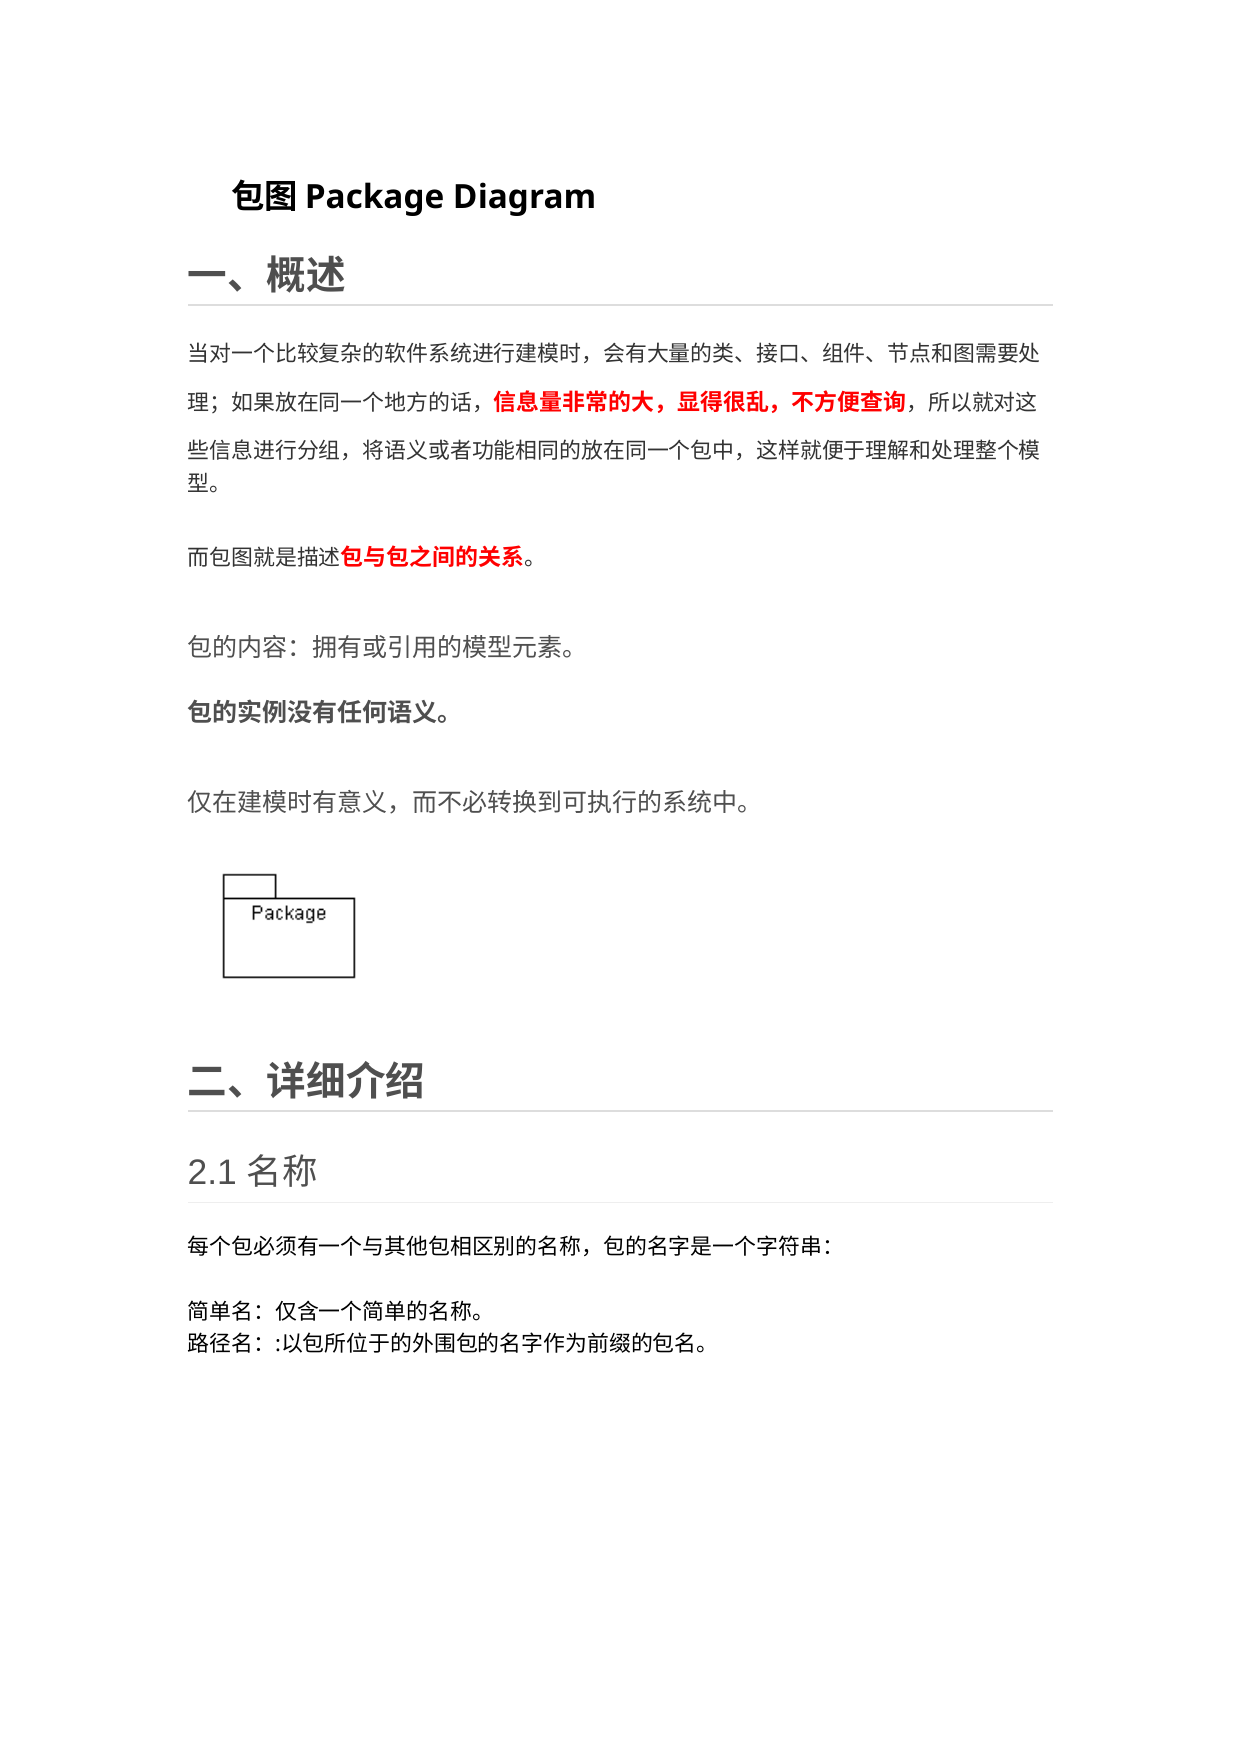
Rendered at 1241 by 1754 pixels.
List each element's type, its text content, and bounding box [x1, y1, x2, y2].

subtitle 二、详细介绍 [187, 1045, 1053, 1112]
text 路径名：:以包所位于的外围包的名字作为前缀的包名。 [187, 1326, 1053, 1358]
text 每个包必须有一个与其他包相区别的名称，包的名字是一个字符串： [187, 1228, 1053, 1261]
text 包图Package Diagram [187, 162, 1053, 227]
subtitle 一、概述 [187, 239, 1053, 306]
text 当对一个比较复杂的软件系统进行建模时，会有大量的类、接口、组件、节点和图需要处理；如果放在同一个地方的话，信息量非常的大，显得很乱，不方便查询，所以就对这些信息进行分组，将语义或者功能相同的放在同一个包中，这样就便于理解和处理整个模型。 [187, 335, 1053, 498]
text 而包图就是描述包与包之间的关系。 [187, 523, 1053, 588]
subtitle 2.1 名称 [187, 1137, 1053, 1203]
text 包的内容：拥有或引用的模型元素。 包的实例没有任何语义。 [187, 613, 1053, 743]
picture [187, 857, 390, 1002]
text 简单名：仅含一个简单的名称。 [187, 1293, 1053, 1326]
text 仅在建模时有意义，而不必转换到可执行的系统中。 [187, 768, 1053, 833]
